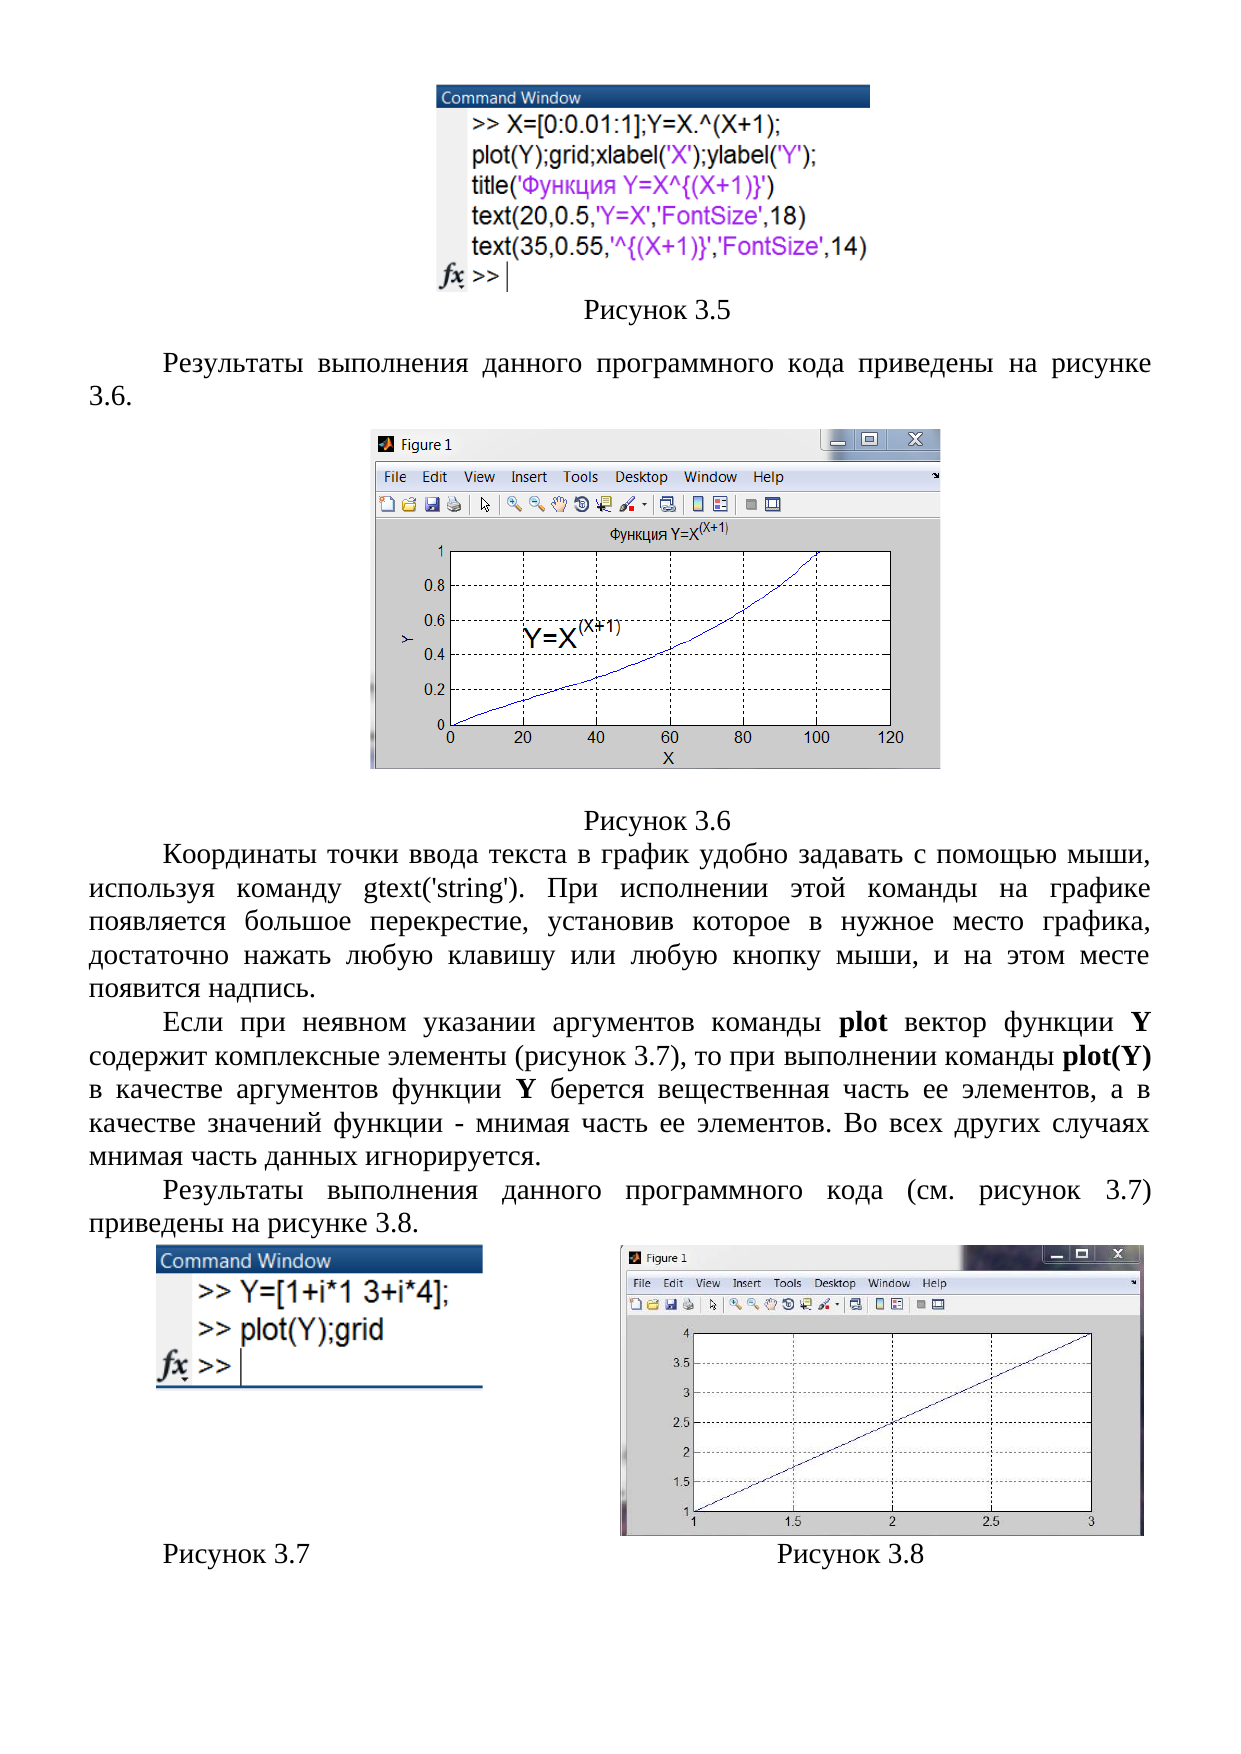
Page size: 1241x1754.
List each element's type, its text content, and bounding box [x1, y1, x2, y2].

text Координаты точки ввода текста в график удобно задавать с помощью мыши, используя команду gtext('string'). При исполнении этой команды на графике появляется большое перекрестие, установив которое в нужное место графика, достаточно нажать любую клавишу или любую кнопку мыши, и на этом месте появится надпись. [89, 836, 1152, 1004]
text Если при неявном указании аргументов команды plot вектор функции Y содержит комплексные элементы (рисунок 3.7), то при выполнении команды plot(Y) в качестве аргументов функции Y берется вещественная часть ее элементов, а в качестве значений функции - мнимая часть ее элементов. Во всех других случаях мнимая часть данных игнорируется. [89, 1004, 1152, 1172]
text Результаты выполнения данного программного кода приведены на рисунке 3.6. [89, 345, 1152, 412]
text Рисунок 3.6 [89, 803, 1152, 836]
picture [620, 1245, 1144, 1536]
picture [436, 84, 870, 292]
text Результаты выполнения данного программного кода (см. рисунок 3.7) приведены на рисунке 3.8. [89, 1172, 1152, 1239]
picture [370, 429, 941, 769]
picture [156, 1244, 483, 1391]
